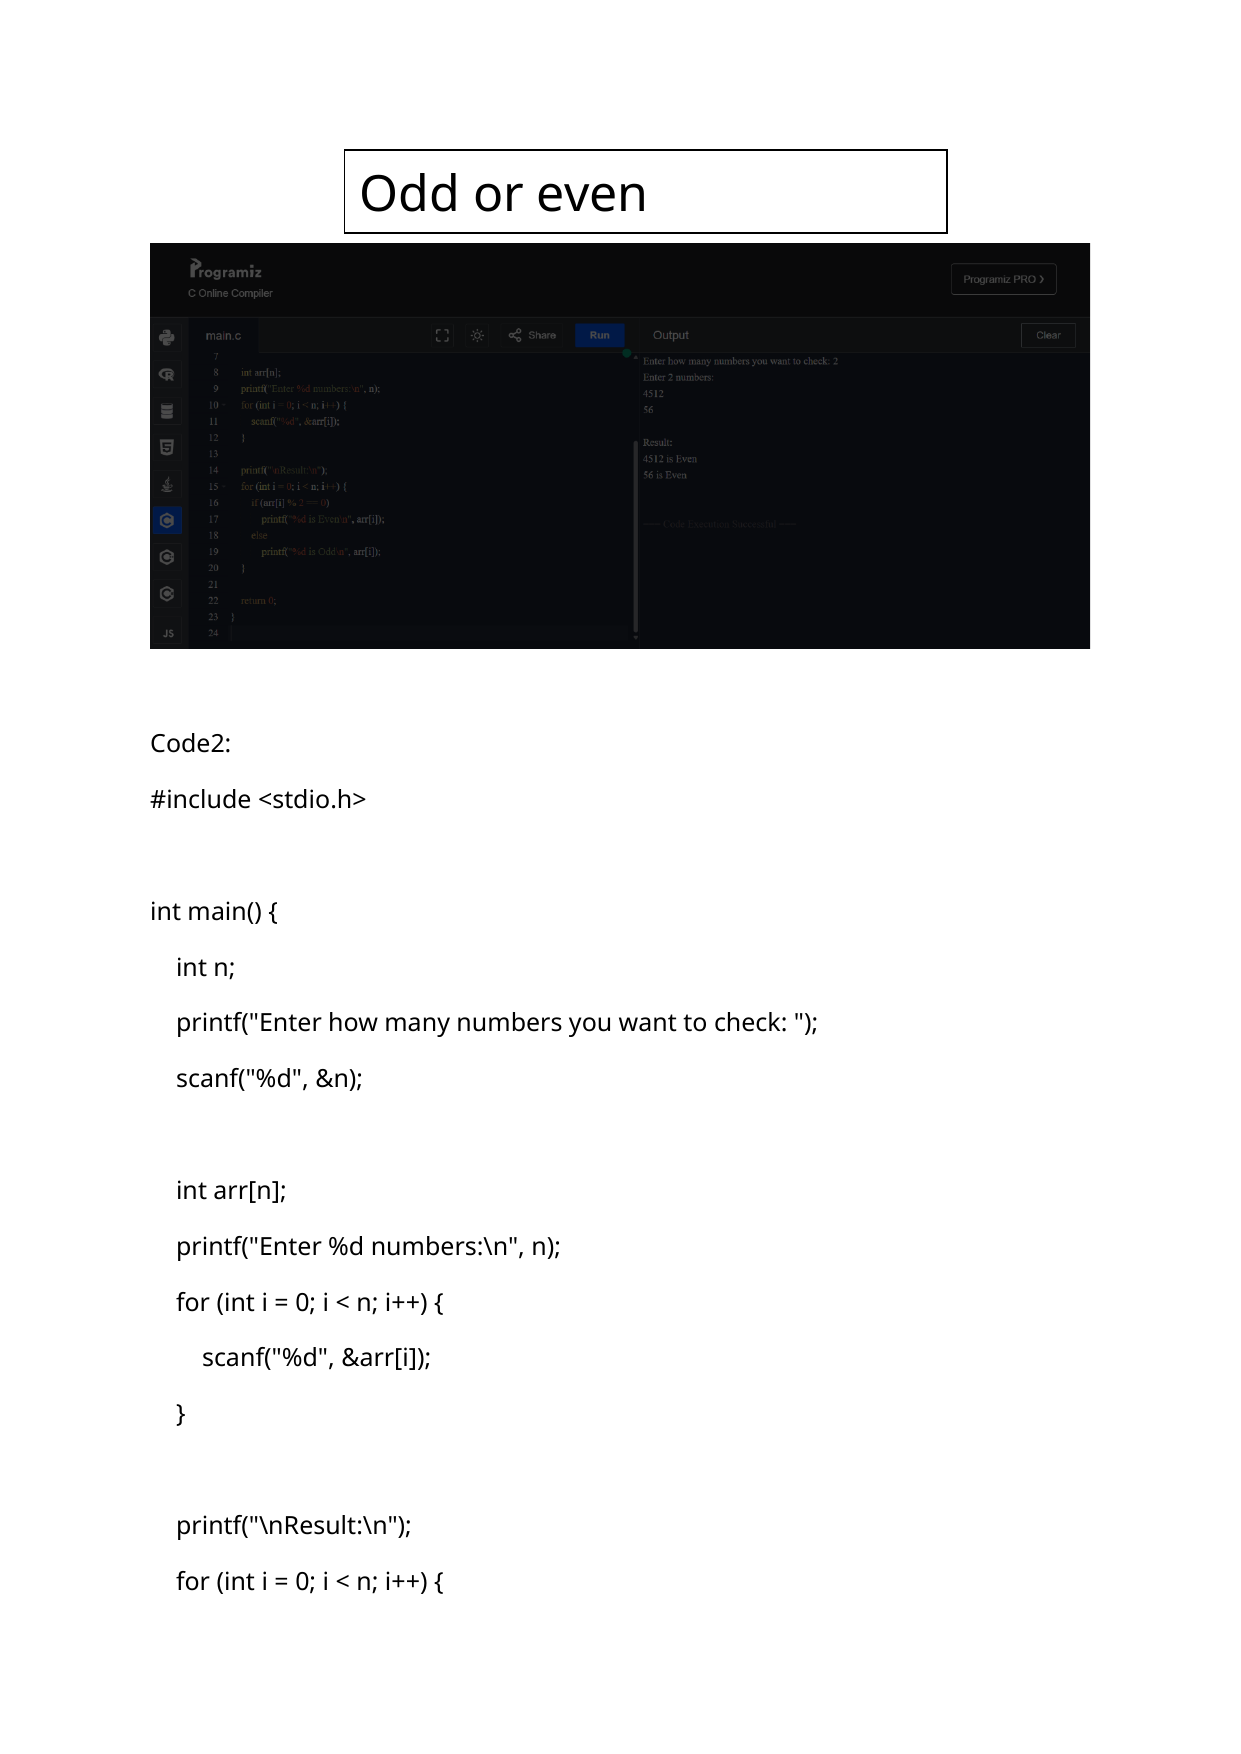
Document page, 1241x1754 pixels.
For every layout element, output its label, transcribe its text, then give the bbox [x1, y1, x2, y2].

text Code2: [150, 726, 1090, 760]
picture [150, 243, 1091, 649]
text int arr[n]; [150, 1173, 1090, 1207]
text int main() { [150, 893, 1090, 927]
text printf("\nResult:\n"); [150, 1508, 1090, 1542]
text printf("Enter how many numbers you want to check: "); [150, 1005, 1090, 1039]
text scanf("%d", &n); [150, 1061, 1090, 1095]
text printf("Enter %d numbers:\n", n); [150, 1228, 1090, 1262]
text int n; [150, 949, 1090, 983]
text for (int i = 0; i < n; i++) { [150, 1563, 1090, 1597]
text #include <stdio.h> [150, 782, 1090, 816]
text scanf("%d", &arr[i]); [150, 1340, 1090, 1374]
text for (int i = 0; i < n; i++) { [150, 1284, 1090, 1318]
text } [150, 1396, 1090, 1430]
